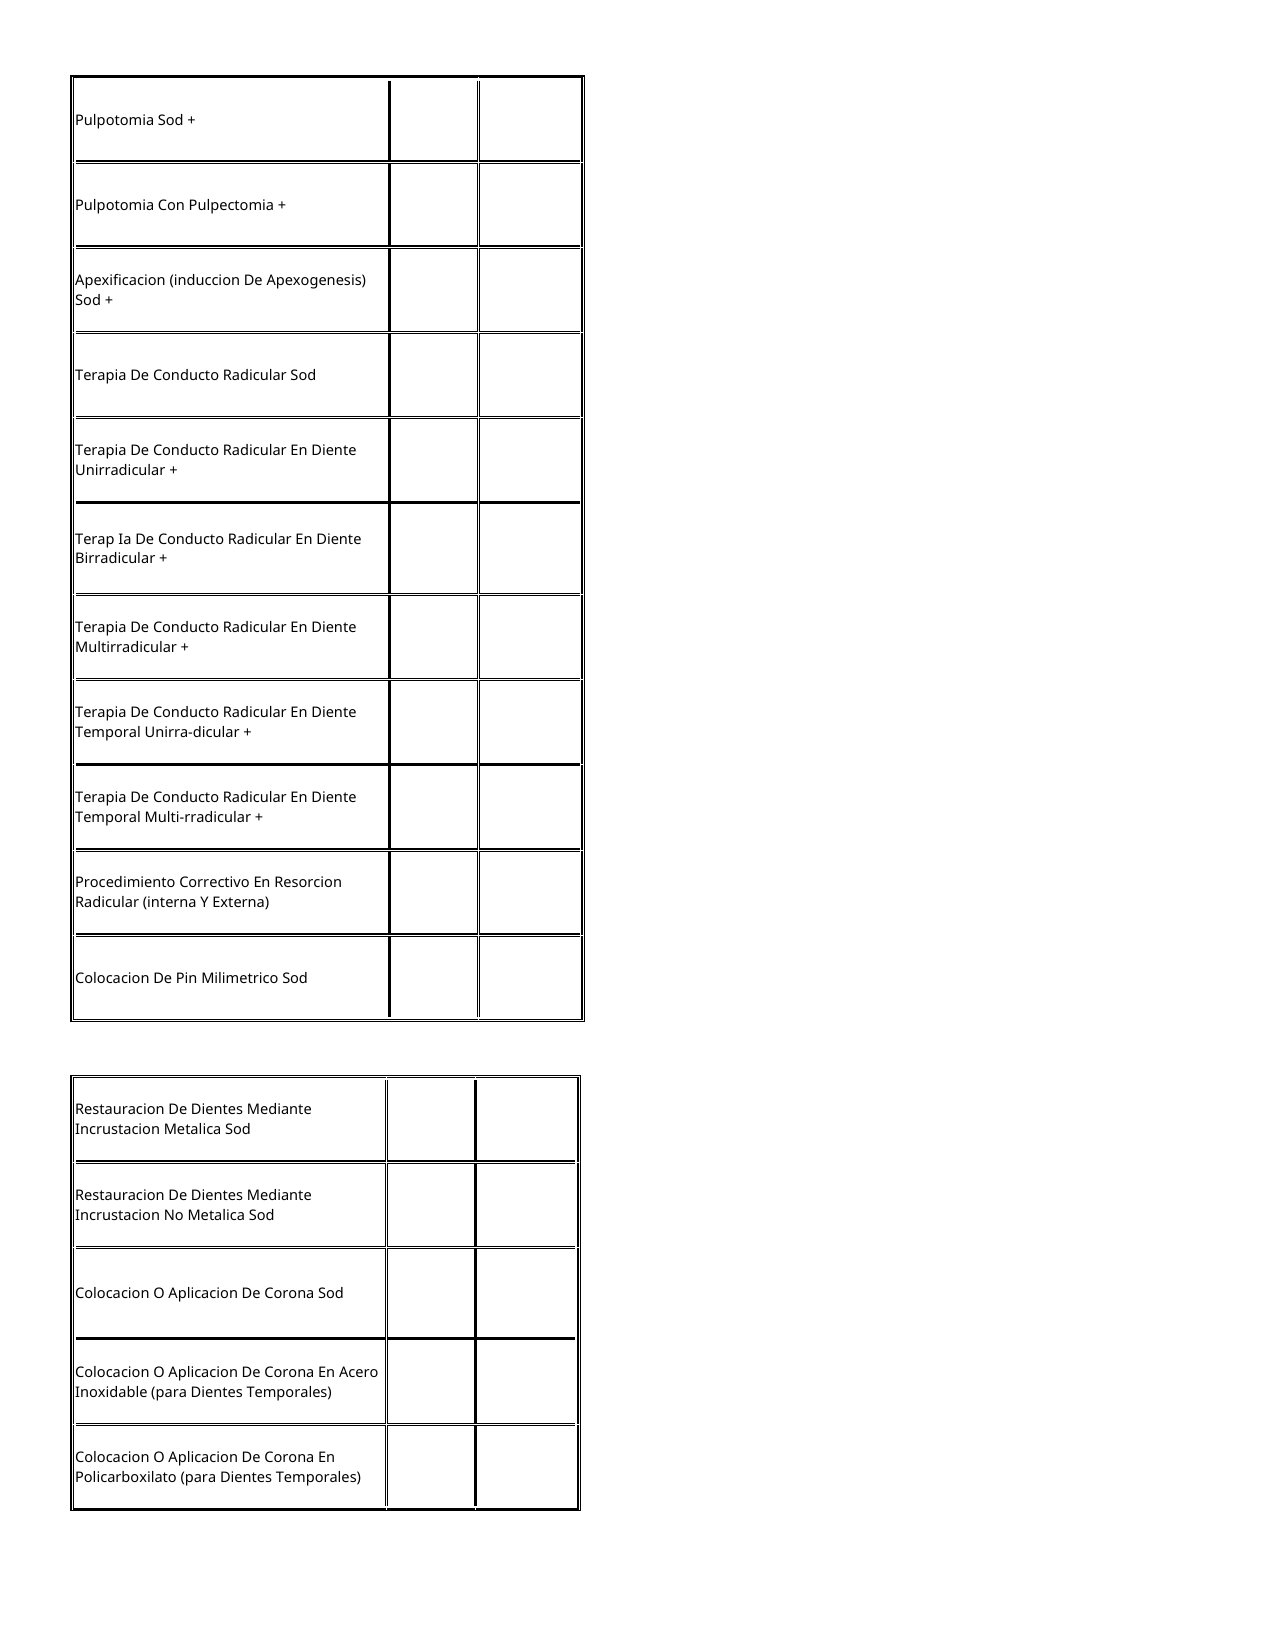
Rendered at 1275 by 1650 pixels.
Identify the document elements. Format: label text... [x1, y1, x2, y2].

table_cell [475, 1246, 579, 1337]
table_cell Colocacion De Pin Milimetrico Sod [74, 933, 389, 1018]
table_cell [479, 78, 581, 160]
table_cell Pulpotomia Sod + [74, 78, 389, 160]
table_cell [391, 766, 477, 848]
table_header [475, 1078, 577, 1160]
table_cell Terapia De Conducto Radicular En Diente Unirradicular + [72, 416, 389, 501]
table_cell [480, 848, 582, 933]
table_header [387, 1078, 475, 1160]
table_cell [480, 245, 582, 331]
table_cell Terapia De Conducto Radicular Sod [72, 331, 389, 416]
table_cell [389, 78, 479, 160]
table_cell Terapia De Conducto Radicular En Diente Multirradicular + [74, 593, 388, 678]
table_cell [477, 1337, 577, 1422]
table_cell [388, 1340, 474, 1422]
table_cell [388, 1164, 474, 1246]
table_cell Terap Ia De Conducto Radicular En Diente Birradicular + [74, 501, 388, 592]
table_cell [479, 933, 582, 1018]
table_cell [387, 1426, 475, 1508]
table_cell Colocacion O Aplicacion De Corona Sod [72, 1246, 387, 1337]
table_cell [389, 937, 479, 1018]
table_cell [391, 164, 477, 245]
table_cell [480, 160, 582, 245]
table_cell [391, 334, 477, 416]
table_cell [475, 1423, 578, 1508]
table_cell [391, 249, 477, 331]
table_cell [391, 681, 477, 763]
table_cell [480, 763, 583, 848]
table_cell Apexificacion (induccion De Apexogenesis) Sod + [74, 245, 388, 331]
table_cell [479, 416, 583, 501]
table_cell [391, 419, 477, 501]
table_header Restauracion De Dientes Mediante Incrustacion Metalica Sod [74, 1078, 387, 1160]
table_cell [477, 1160, 578, 1246]
table_cell Colocacion O Aplicacion De Corona En Policarboxilato (para Dientes Temporales) [74, 1423, 387, 1508]
table_cell [391, 504, 477, 592]
table_cell Terapia De Conducto Radicular En Diente Temporal Unirra-dicular + [72, 678, 389, 763]
table_cell [479, 678, 583, 763]
table_cell Procedimiento Correctivo En Resorcion Radicular (interna Y Externa) [74, 848, 388, 933]
table_cell [479, 331, 583, 416]
table_cell Pulpotomia Con Pulpectomia + [74, 160, 388, 245]
table_cell [388, 1249, 474, 1337]
table_cell Terapia De Conducto Radicular En Diente Temporal Multi-rradicular + [72, 763, 388, 848]
table_cell [391, 596, 477, 678]
table_cell [480, 593, 582, 678]
table_cell Restauracion De Dientes Mediante Incrustacion No Metalica Sod [74, 1160, 385, 1246]
table_cell Colocacion O Aplicacion De Corona En Acero Inoxidable (para Dientes Temporales) [74, 1337, 385, 1422]
table_cell [391, 852, 477, 933]
table_cell [480, 501, 581, 592]
